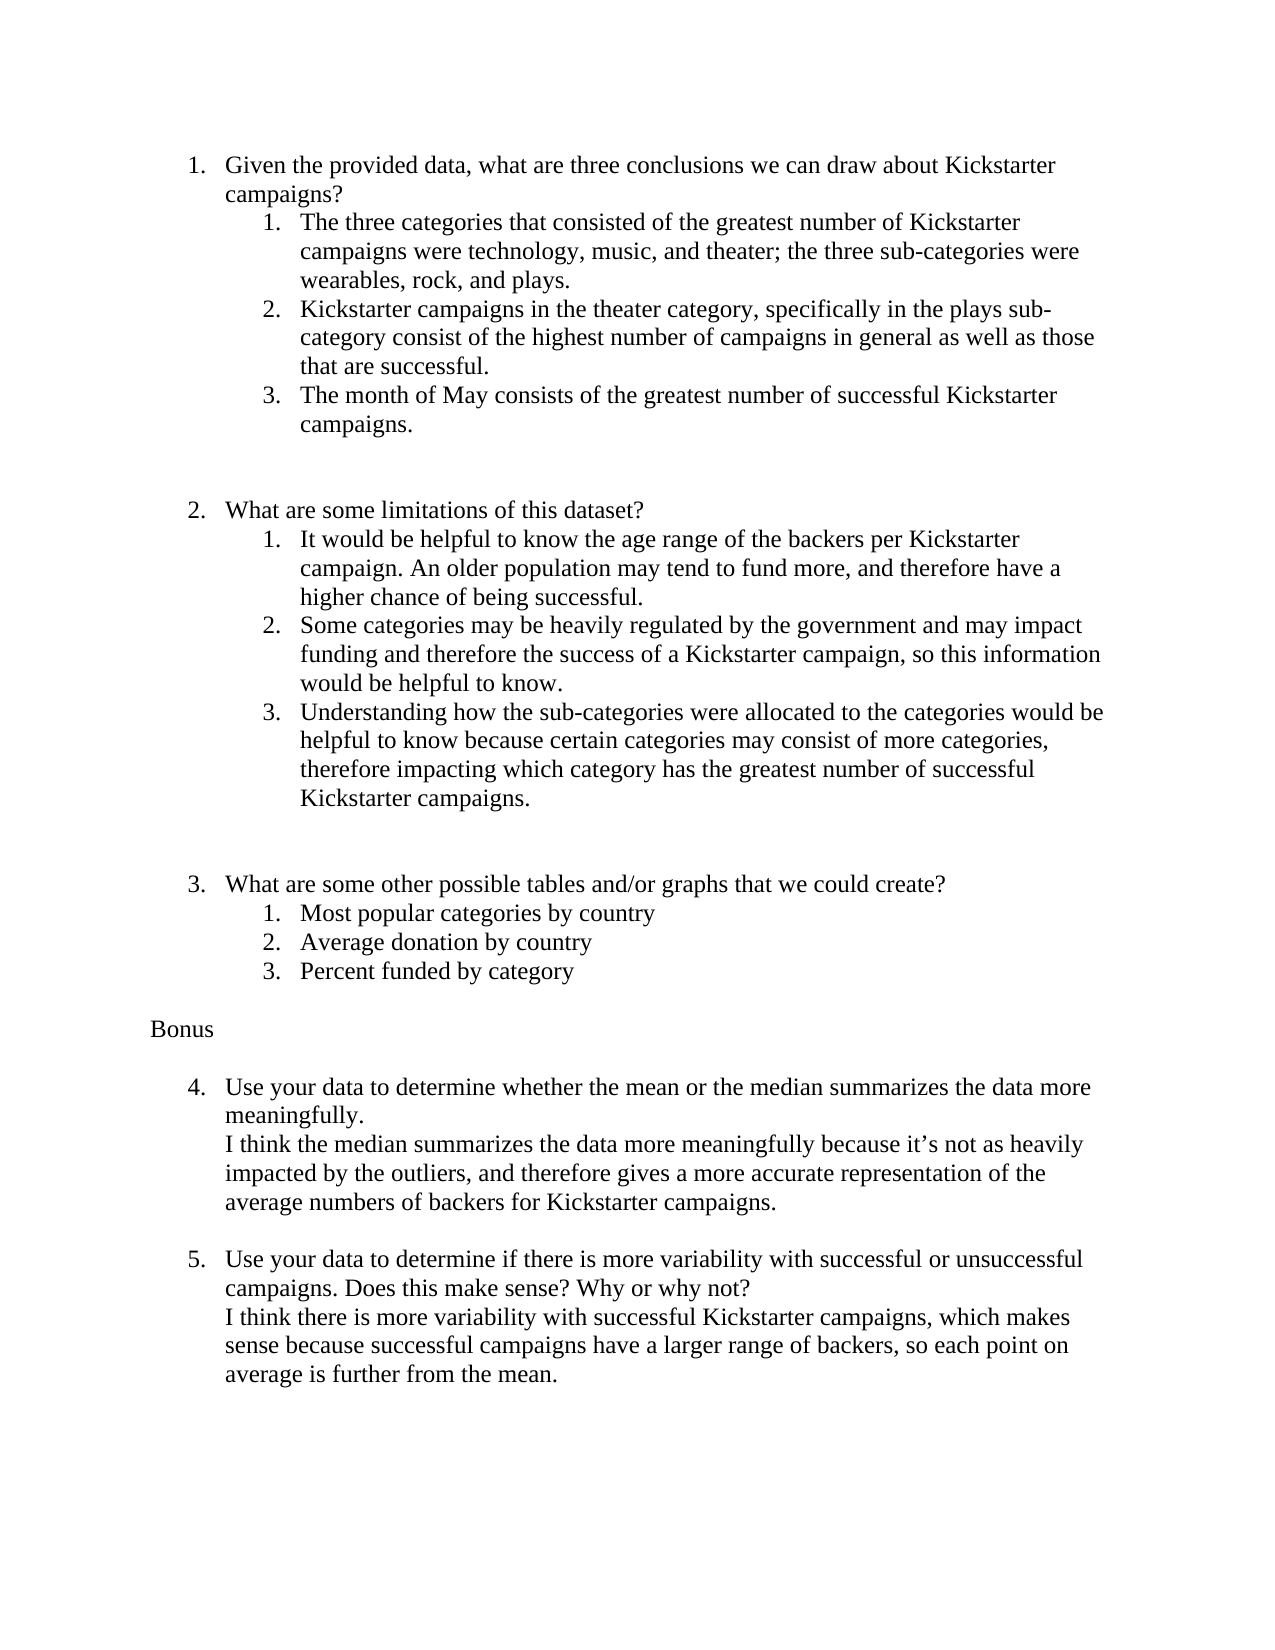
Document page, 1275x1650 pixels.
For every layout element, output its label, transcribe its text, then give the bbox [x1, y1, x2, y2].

list Understanding how the sub-categories were allocated to the categories would be helpful to know because certain categories may consist of more categories, therefore impacting which category has the greatest number of successful Kickstarter campaigns. [262, 697, 1125, 812]
list The month of May consists of the greatest number of successful Kickstarter campaigns. [262, 380, 1125, 437]
list Given the provided data, what are three conclusions we can draw about Kickstarter campaigns? [187, 150, 1125, 207]
list What are some limitations of this dataset? [187, 495, 1125, 524]
list Percent funded by category [262, 956, 1125, 984]
text Bonus [150, 1014, 1125, 1042]
list Some categories may be heavily regulated by the government and may impact funding and therefore the success of a Kickstarter campaign, so this information would be helpful to know. [262, 610, 1125, 697]
list Most popular categories by country [262, 898, 1125, 927]
list Kickstarter campaigns in the theater category, specifically in the plays sub-category consist of the highest number of campaigns in general as well as those that are successful. [262, 294, 1125, 380]
list The three categories that consisted of the greatest number of Kickstarter campaigns were technology, music, and theater; the three sub-categories were wearables, rock, and plays. [262, 207, 1125, 294]
list I think the median summarizes the data more meaningfully because it’s not as heavily impacted by the outliers, and therefore gives a more accurate representation of the average numbers of backers for Kickstarter campaigns. [225, 1129, 1125, 1215]
list Use your data to determine if there is more variability with successful or unsuccessful campaigns. Does this make sense? Why or why not? [187, 1244, 1125, 1302]
list I think there is more variability with successful Kickstarter campaigns, which makes sense because successful campaigns have a larger range of backers, so each point on average is further from the mean. [225, 1302, 1125, 1388]
list Average donation by country [262, 927, 1125, 956]
list Use your data to determine whether the mean or the median summarizes the data more meaningfully. [187, 1072, 1125, 1129]
list What are some other possible tables and/or graphs that we could create? [187, 869, 1125, 898]
list It would be helpful to know the age range of the backers per Kickstarter campaign. An older population may tend to fund more, and therefore have a higher chance of being successful. [262, 524, 1125, 610]
